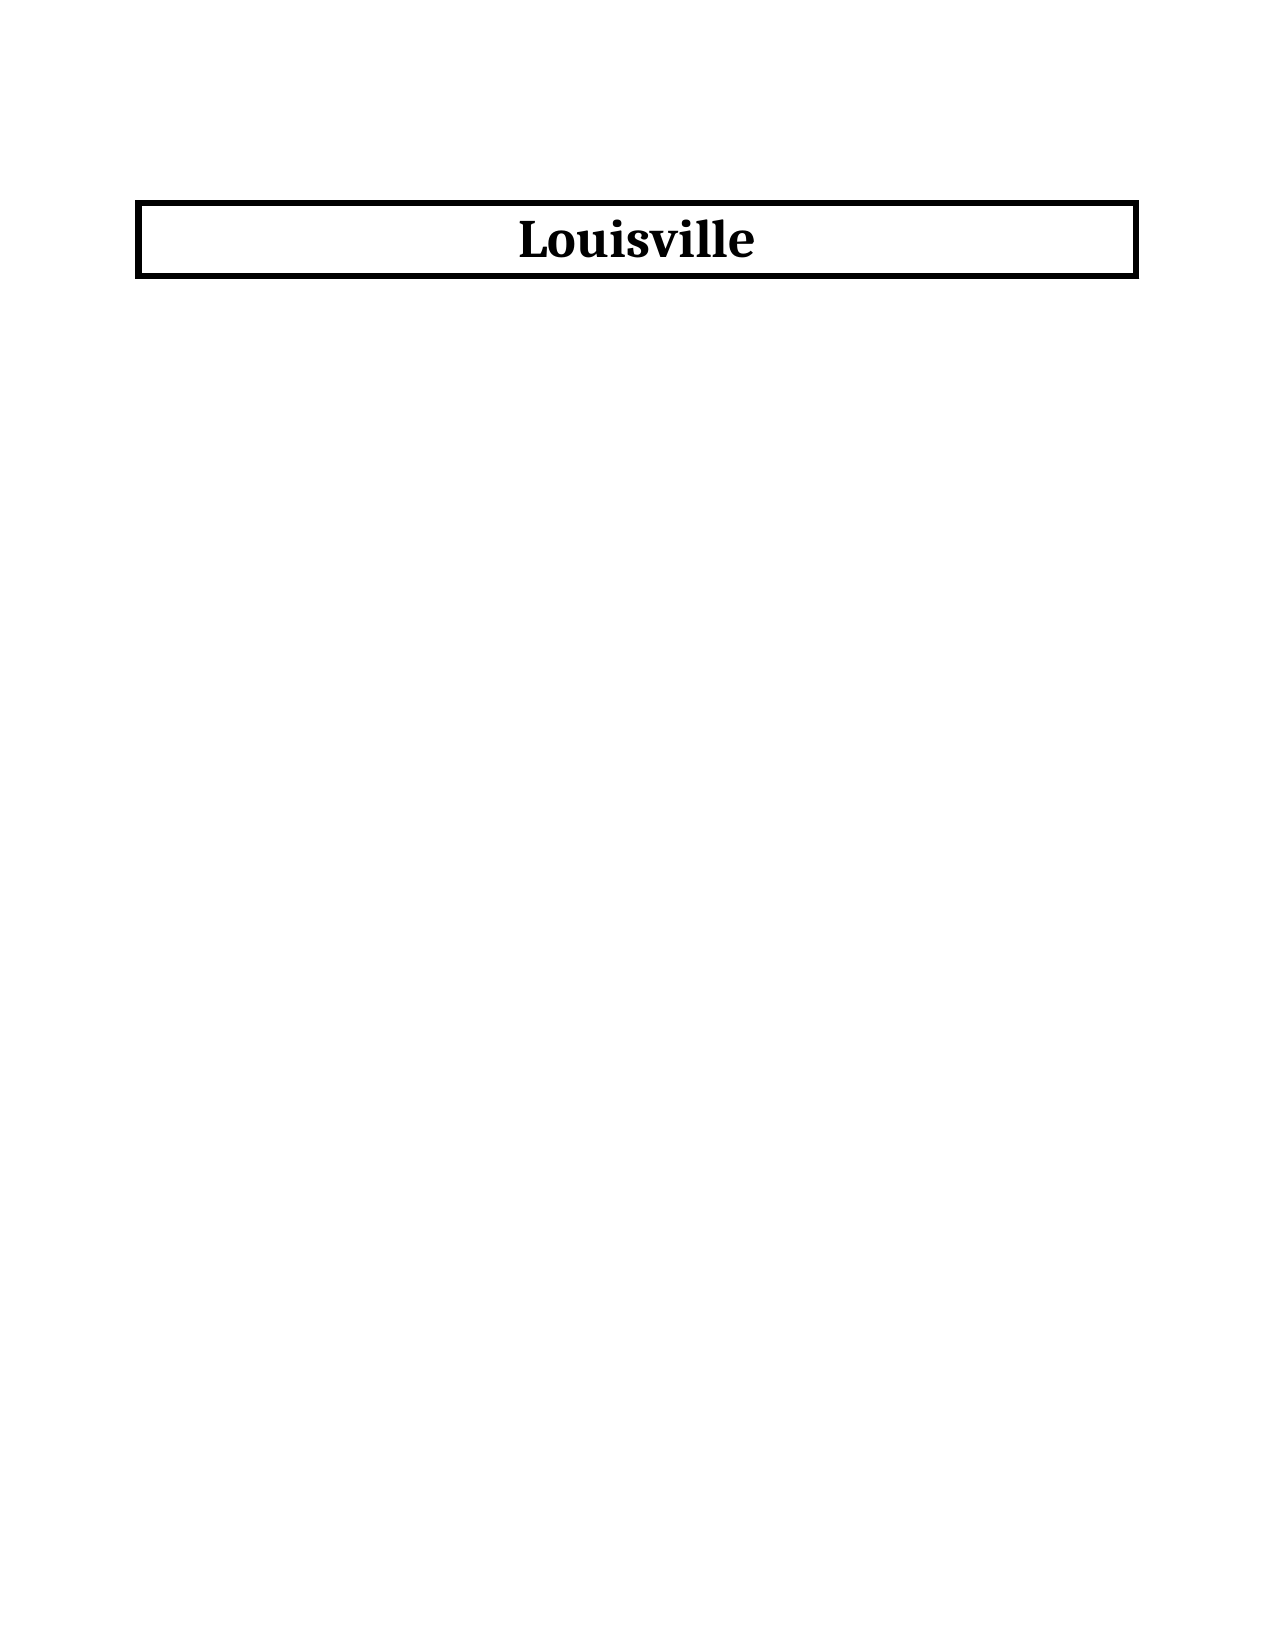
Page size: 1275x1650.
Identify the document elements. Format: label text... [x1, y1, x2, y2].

subtitle Louisville [142, 206, 1133, 273]
